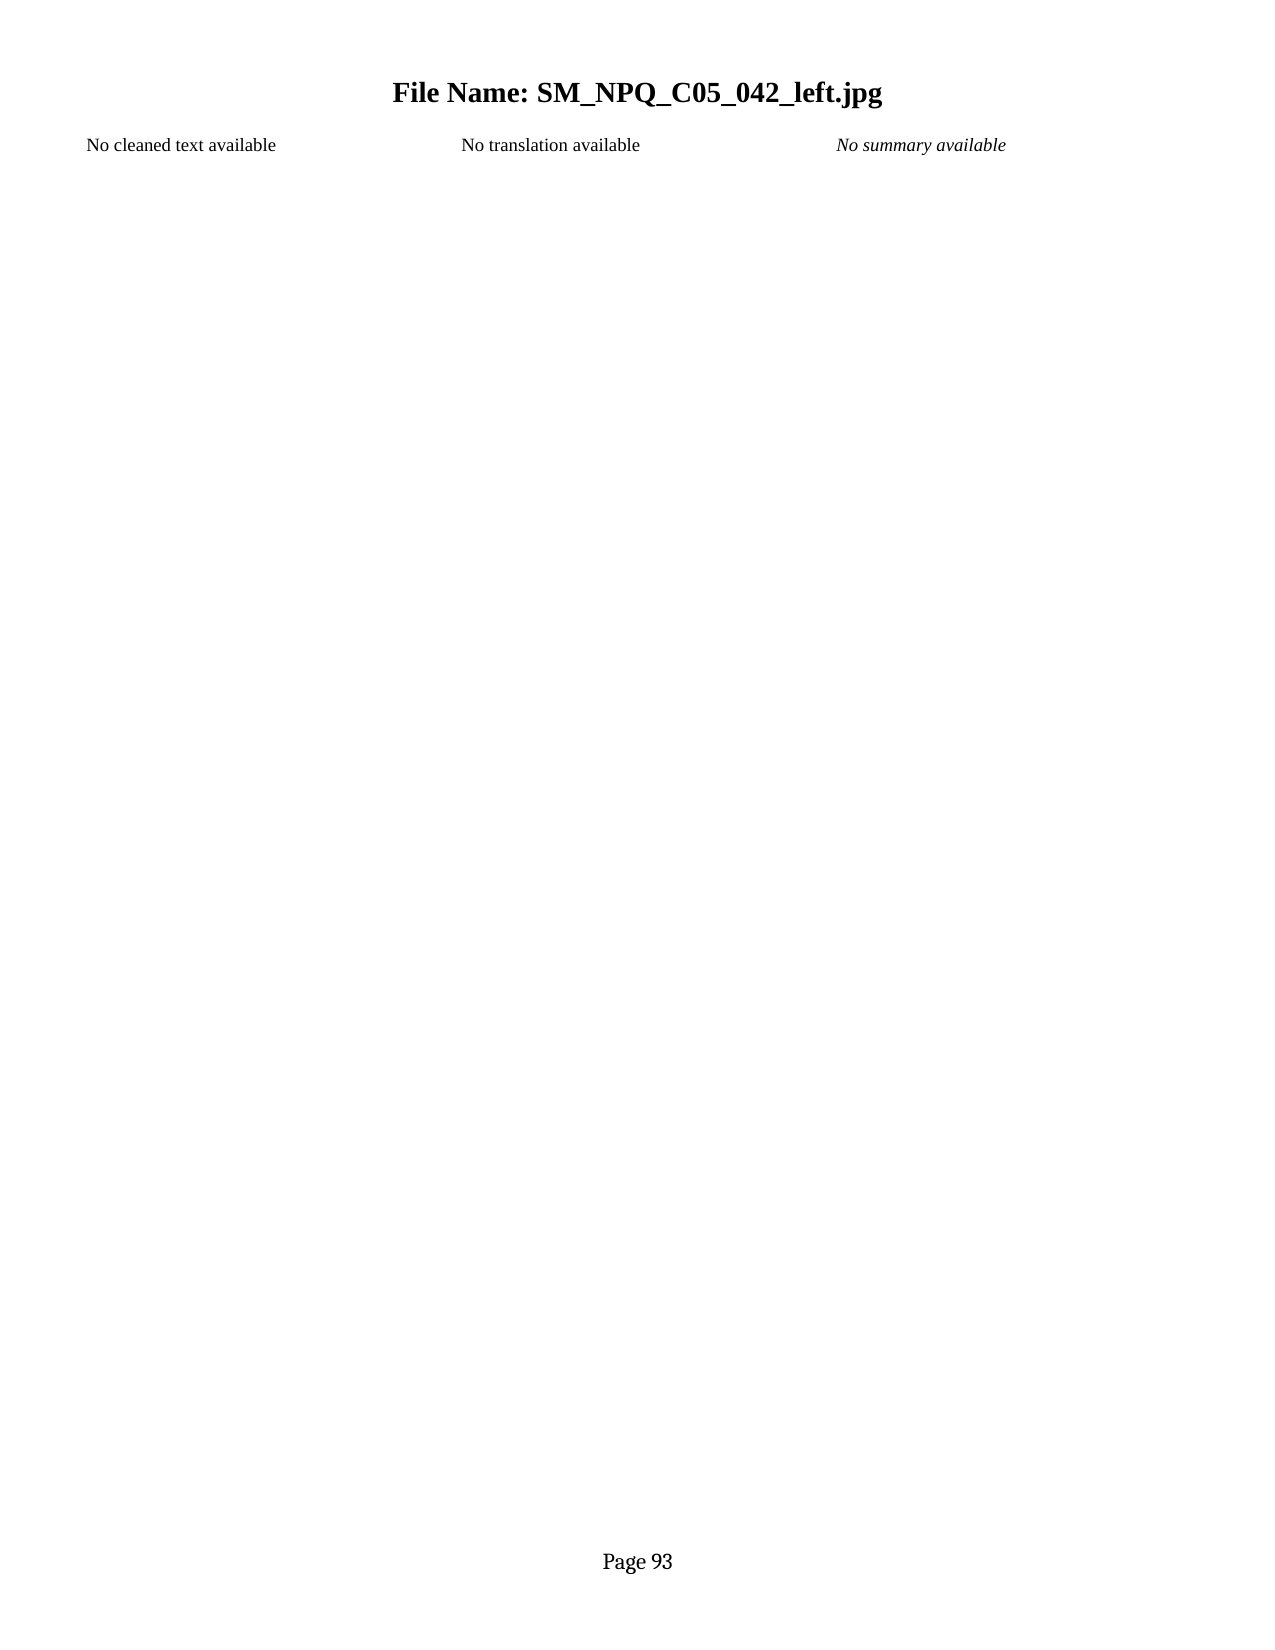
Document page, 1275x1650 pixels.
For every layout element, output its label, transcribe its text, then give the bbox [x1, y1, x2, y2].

subtitle File Name: SM_NPQ_C05_042_left.jpg [75, 75, 1200, 108]
table_header No summary available [825, 134, 1200, 175]
table_header No cleaned text available [75, 134, 450, 175]
table_header No translation available [450, 134, 825, 175]
